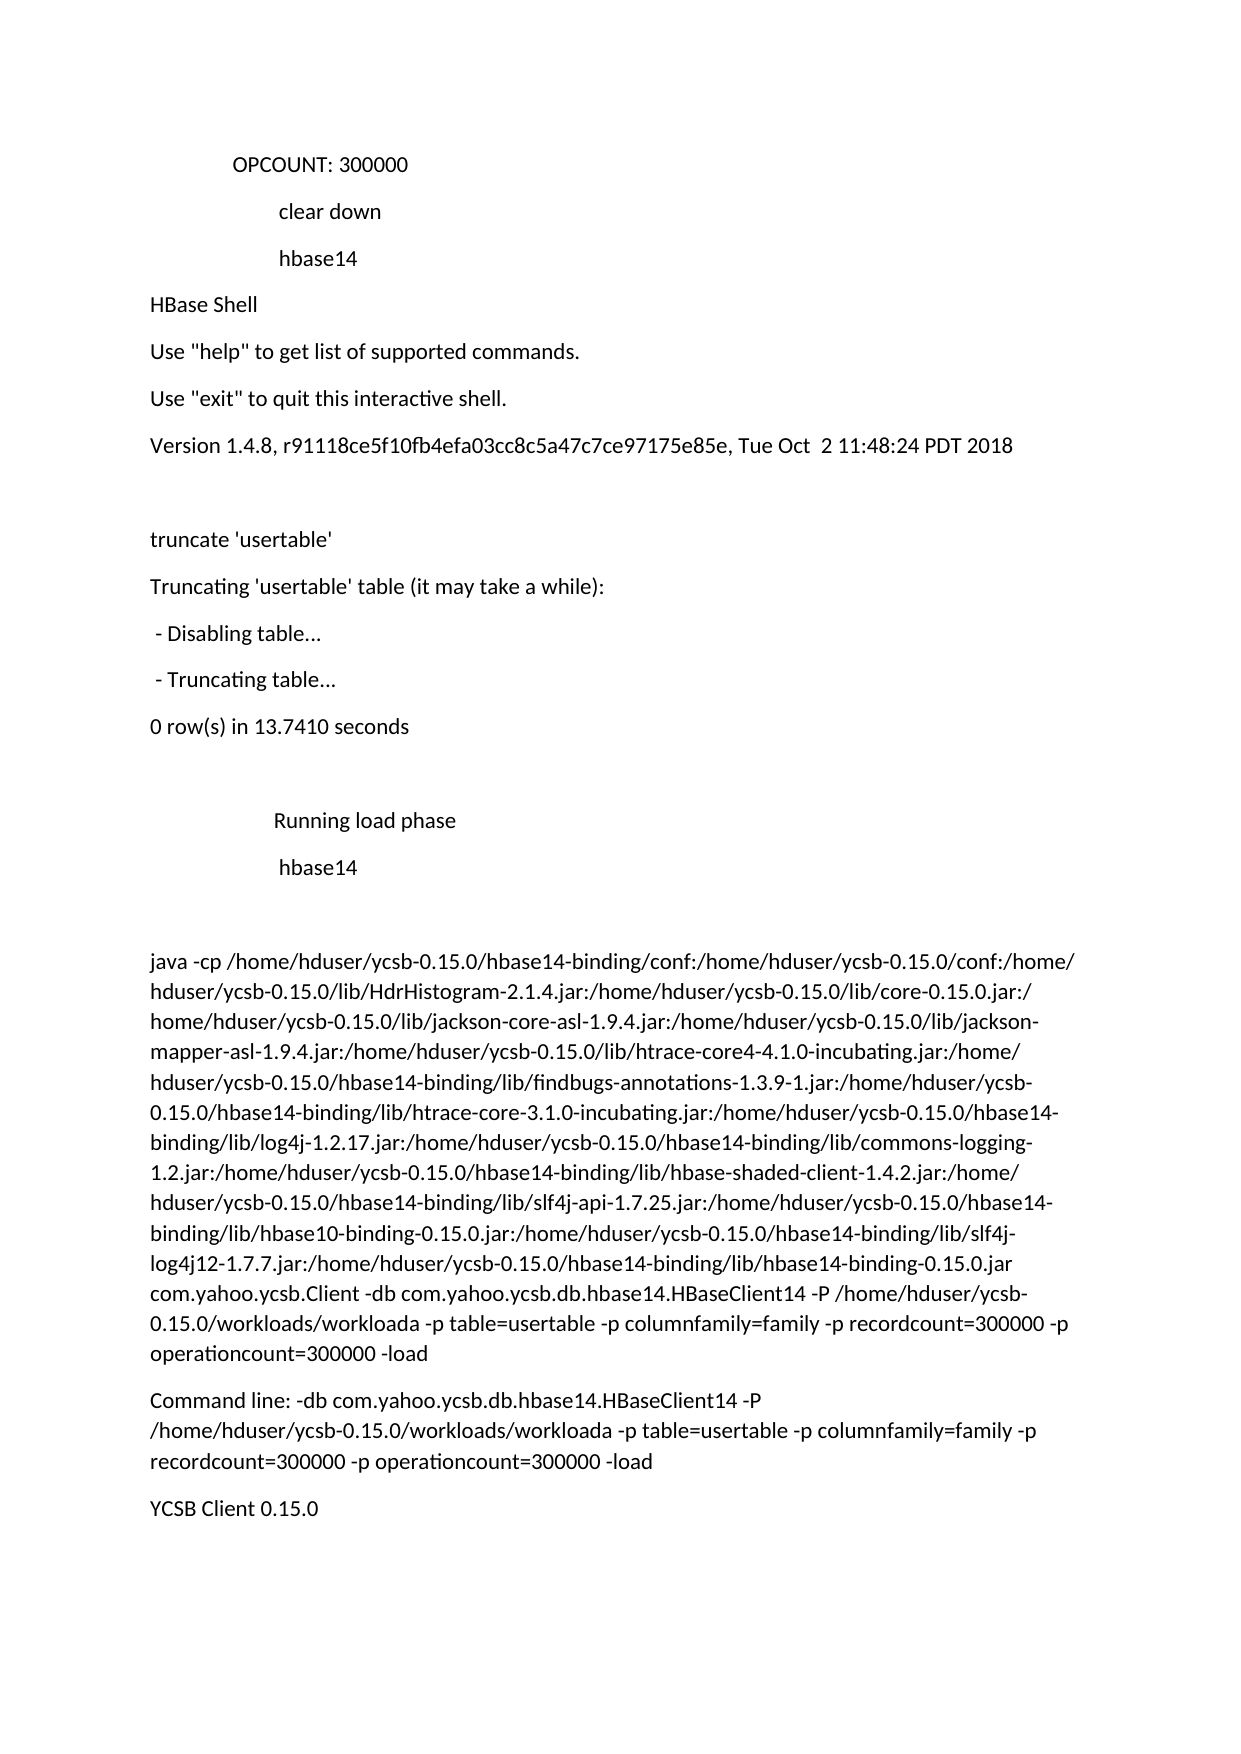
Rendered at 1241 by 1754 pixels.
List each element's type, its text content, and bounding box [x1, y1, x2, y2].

text Version 1.4.8, r91118ce5f10fb4efa03cc8c5a47c7ce97175e85e, Tue Oct 2 11:48:24 PDT 2018 [150, 431, 1090, 459]
text clear down [150, 197, 1090, 225]
text HBase Shell [150, 291, 1090, 319]
text OPCOUNT: 300000 [150, 150, 1090, 178]
text Use "help" to get list of supported commands. [150, 337, 1090, 366]
text 0 row(s) in 13.7410 seconds [150, 712, 1090, 741]
text Command line: -db com.yahoo.ycsb.db.hbase14.HBaseClient14 -P /home/hduser/ycsb-0.15.0/workloads/workloada -p table=usertable -p columnfamily=family -p recordcount=300000 -p operationcount=300000 -load [150, 1386, 1090, 1475]
text java -cp /home/hduser/ycsb-0.15.0/hbase14-binding/conf:/home/hduser/ycsb-0.15.0/conf:/home/hduser/ycsb-0.15.0/lib/HdrHistogram-2.1.4.jar:/home/hduser/ycsb-0.15.0/lib/core-0.15.0.jar:/home/hduser/ycsb-0.15.0/lib/jackson-core-asl-1.9.4.jar:/home/hduser/ycsb-0.15.0/lib/jackson-mapper-asl-1.9.4.jar:/home/hduser/ycsb-0.15.0/lib/htrace-core4-4.1.0-incubating.jar:/home/hduser/ycsb-0.15.0/hbase14-binding/lib/findbugs-annotations-1.3.9-1.jar:/home/hduser/ycsb-0.15.0/hbase14-binding/lib/htrace-core-3.1.0-incubating.jar:/home/hduser/ycsb-0.15.0/hbase14-binding/lib/log4j-1.2.17.jar:/home/hduser/ycsb-0.15.0/hbase14-binding/lib/commons-logging-1.2.jar:/home/hduser/ycsb-0.15.0/hbase14-binding/lib/hbase-shaded-client-1.4.2.jar:/home/hduser/ycsb-0.15.0/hbase14-binding/lib/slf4j-api-1.7.25.jar:/home/hduser/ycsb-0.15.0/hbase14-binding/lib/hbase10-binding-0.15.0.jar:/home/hduser/ycsb-0.15.0/hbase14-binding/lib/slf4j-log4j12-1.7.7.jar:/home/hduser/ycsb-0.15.0/hbase14-binding/lib/hbase14-binding-0.15.0.jar com.yahoo.ycsb.Client -db com.yahoo.ycsb.db.hbase14.HBaseClient14 -P /home/hduser/ycsb-0.15.0/workloads/workloada -p table=usertable -p columnfamily=family -p recordcount=300000 -p operationcount=300000 -load [150, 947, 1090, 1368]
text truncate 'usertable' [150, 525, 1090, 553]
text - Truncating table... [150, 666, 1090, 694]
text - Disabling table... [150, 619, 1090, 647]
text Running load phase [150, 806, 1090, 834]
text Truncating 'usertable' table (it may take a while): [150, 572, 1090, 600]
text hbase14 [150, 853, 1090, 881]
text Use "exit" to quit this interactive shell. [150, 384, 1090, 412]
text YCSB Client 0.15.0 [150, 1494, 1090, 1522]
text hbase14 [150, 244, 1090, 272]
